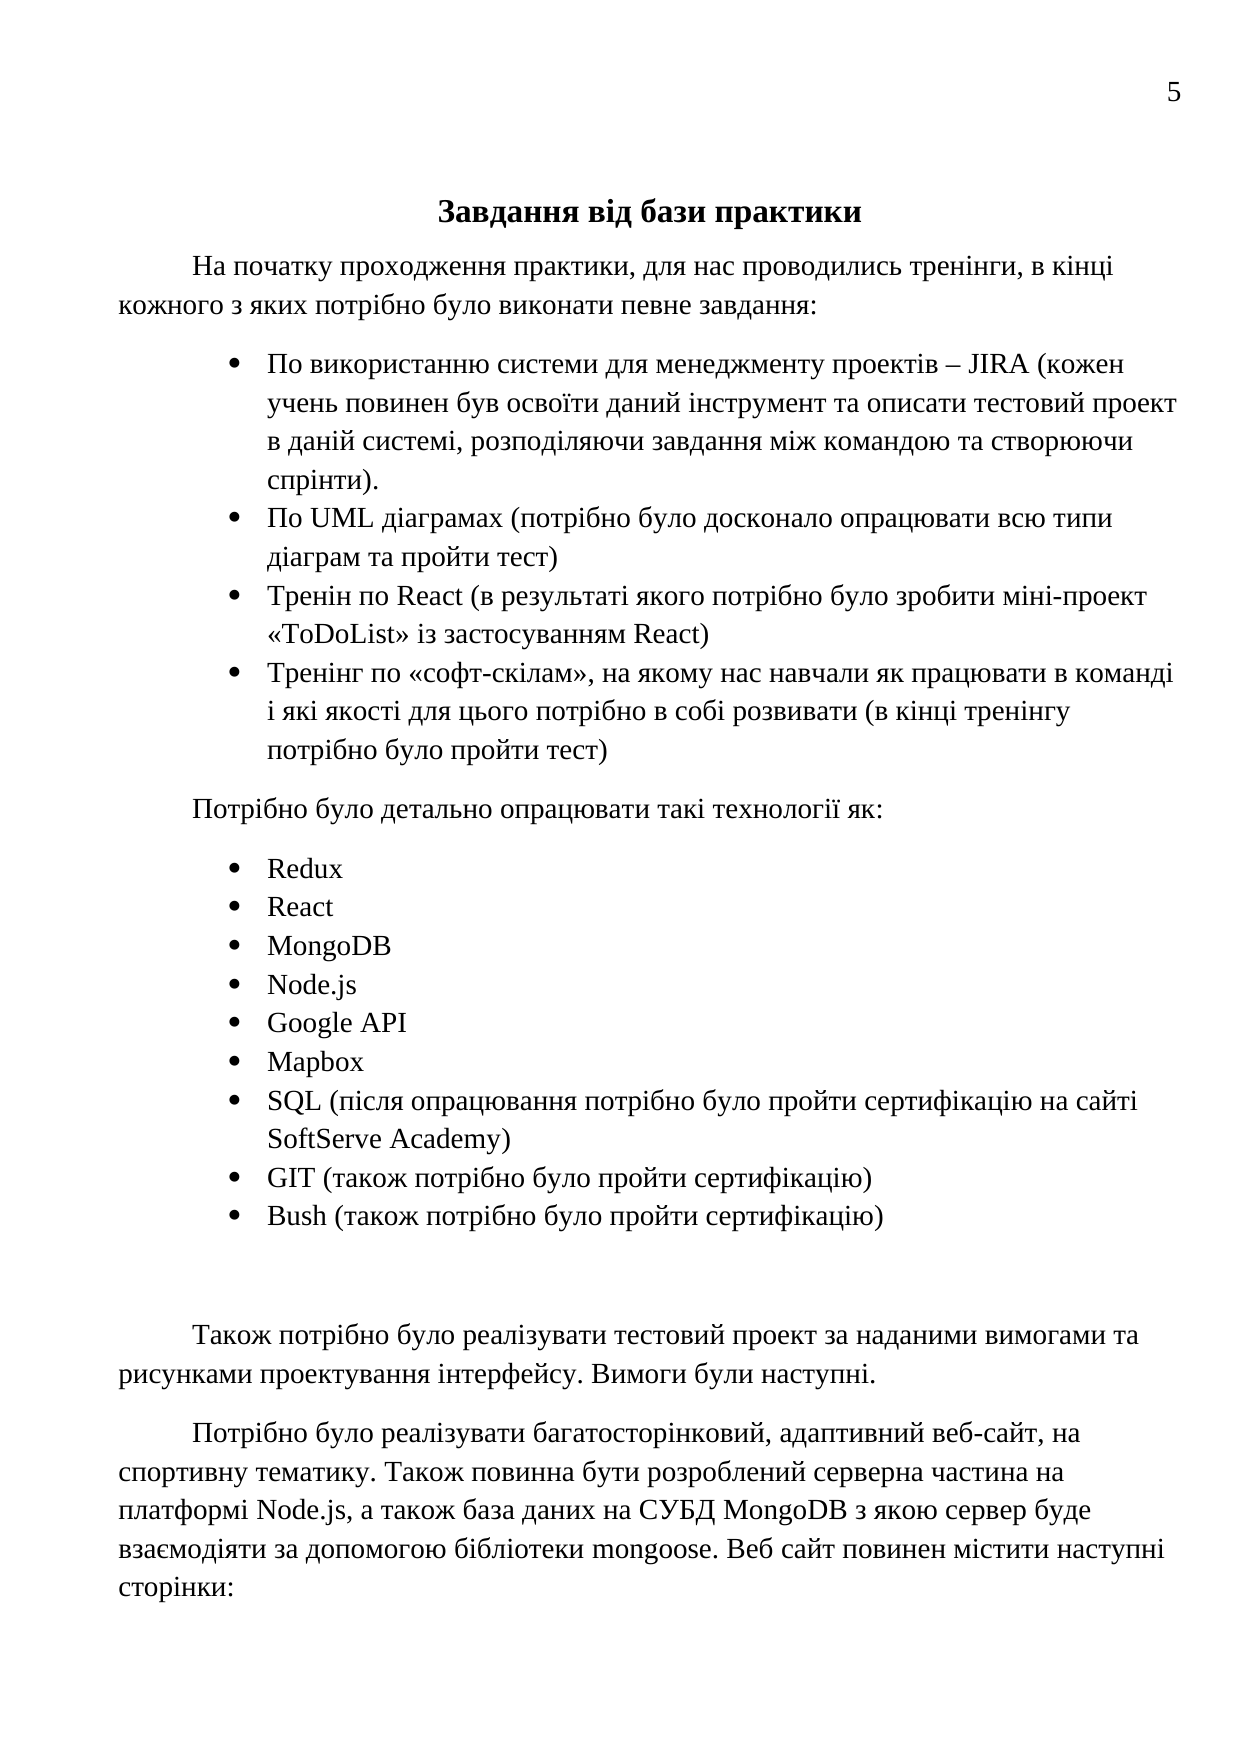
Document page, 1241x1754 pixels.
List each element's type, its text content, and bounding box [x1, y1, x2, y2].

list Google API [229, 1005, 1181, 1039]
list SQL (після опрацювання потрібно було пройти сертифікацію на сайті SoftServe Academy) [229, 1083, 1181, 1155]
list MongoDB [229, 928, 1181, 962]
list По використанню системи для менеджменту проектів – JIRA (кожен учень повинен був освоїти даний інструмент та описати тестовий проект в даній системі, розподіляючи завдання між командою та створюючи спрінти). [229, 346, 1181, 496]
list GIT (також потрібно було пройти сертифікацію) [229, 1160, 1181, 1193]
list Node.js [229, 967, 1181, 1000]
list Bush (також потрібно було пройти сертифікацію) [229, 1198, 1181, 1232]
subtitle Завдання від бази практики [118, 191, 1181, 229]
list Тренін по React (в результаті якого потрібно було зробити міні-проект «ToDoList» із застосуванням React) [229, 578, 1181, 650]
list Тренінг по «софт-скілам», на якому нас навчали як працювати в команді і які якості для цього потрібно в собі розвивати (в кінці тренінгу потрібно було пройти тест) [229, 655, 1181, 766]
list Mapbox [229, 1044, 1181, 1078]
text Також потрібно було реалізувати тестовий проект за наданими вимогами та рисунками проектування інтерфейсу. Вимоги були наступні. [118, 1317, 1181, 1389]
text Потрібно було детально опрацювати такі технології як: [118, 791, 1181, 825]
text Потрібно було реалізувати багатосторінковий, адаптивний веб-сайт, на спортивну тематику. Також повинна бути розроблений серверна частина на платформі Node.js, а також база даних на СУБД MongoDB з якою сервер буде взаємодіяти за допомогою бібліотеки mongoose. Веб сайт повинен містити наступні сторінки: [118, 1415, 1181, 1603]
text На початку проходження практики, для нас проводились тренінги, в кінці кожного з яких потрібно було виконати певне завдання: [118, 248, 1181, 320]
list Redux [229, 851, 1181, 884]
list По UML діаграмах (потрібно було досконало опрацювати всю типи діаграм та пройти тест) [229, 501, 1181, 573]
list React [229, 889, 1181, 923]
